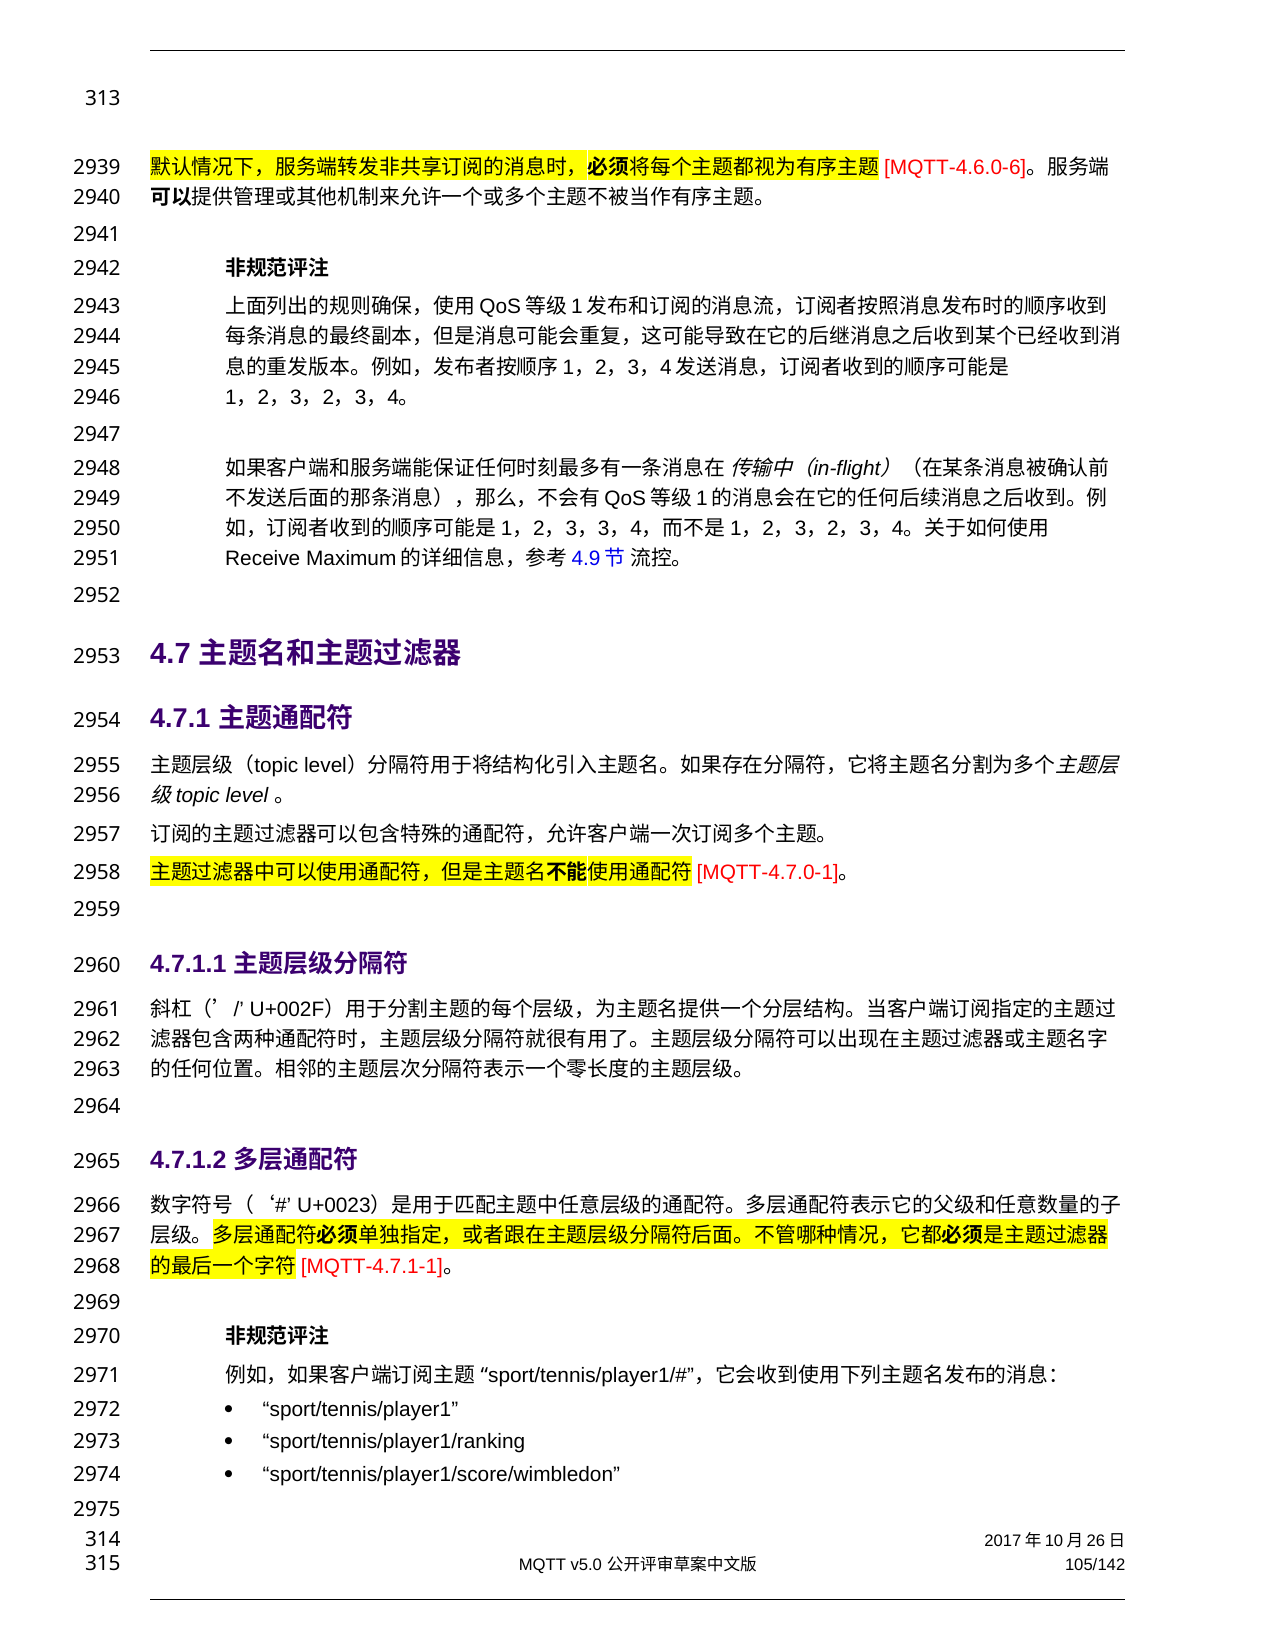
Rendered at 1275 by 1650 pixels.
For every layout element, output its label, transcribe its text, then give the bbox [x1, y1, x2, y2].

text 默认情况下，服务端转发非共享订阅的消息时，必须将每个主题都视为有序主题 [MQTT-4.6.0-6]。服务端可以提供管理或其他机制来允许一个或多个主题不被当作有序主题。 [150, 150, 1125, 210]
text 如果客户端和服务端能保证任何时刻最多有一条消息在 传输中（in-flight）（在某条消息被确认前不发送后面的那条消息），那么，不会有QoS等级1的消息会在它的任何后续消息之后收到。例如，订阅者收到的顺序可能是 1，2，3，3，4，而不是 1，2，3，2，3，4。关于如何使用Receive Maximum的详细信息，参考4.9节 流控。 [225, 451, 1125, 572]
text 订阅的主题过滤器可以包含特殊的通配符，允许客户端一次订阅多个主题。 [150, 817, 1125, 847]
text 例如，如果客户端订阅主题 “sport/tennis/player1/#”，它会收到使用下列主题名发布的消息： [225, 1358, 1125, 1388]
list “sport/tennis/player1” [225, 1397, 1125, 1421]
subtitle 主题名和主题过滤器 [150, 629, 1125, 671]
text 主题层级（topic level）分隔符用于将结构化引入主题名。如果存在分隔符，它将主题名分割为多个主题层级 topic level 。 [150, 748, 1125, 809]
text 非规范评注 [225, 1320, 1125, 1350]
list “sport/tennis/player1/score/wimbledon” [225, 1462, 1125, 1486]
text 上面列出的规则确保，使用QoS等级1发布和订阅的消息流，订阅者按照消息发布时的顺序收到每条消息的最终副本，但是消息可能会重复，这可能导致在它的后继消息之后收到某个已经收到消息的重发版本。例如，发布者按顺序1，2，3，4发送消息，订阅者收到的顺序可能是1，2，3，2，3，4。 [225, 289, 1125, 410]
text 数字符号（‘#’ U+0023）是用于匹配主题中任意层级的通配符。多层通配符表示它的父级和任意数量的子层级。多层通配符必须单独指定，或者跟在主题层级分隔符后面。不管哪种情况，它都必须是主题过滤器的最后一个字符 [MQTT-4.7.1-1]。 [150, 1188, 1125, 1279]
subtitle 主题通配符 [150, 696, 1125, 736]
subtitle 多层通配符 [150, 1140, 1125, 1176]
text 非规范评注 [225, 251, 1125, 281]
list “sport/tennis/player1/ranking [225, 1429, 1125, 1453]
subtitle 主题层级分隔符 [150, 943, 1125, 979]
text 斜杠（’/’ U+002F）用于分割主题的每个层级，为主题名提供一个分层结构。当客户端订阅指定的主题过滤器包含两种通配符时，主题层级分隔符就很有用了。主题层级分隔符可以出现在主题过滤器或主题名字的任何位置。相邻的主题层次分隔符表示一个零长度的主题层级。 [150, 992, 1125, 1082]
text 主题过滤器中可以使用通配符，但是主题名不能使用通配符 [MQTT-4.7.0-1]。 [692, 856, 1125, 886]
